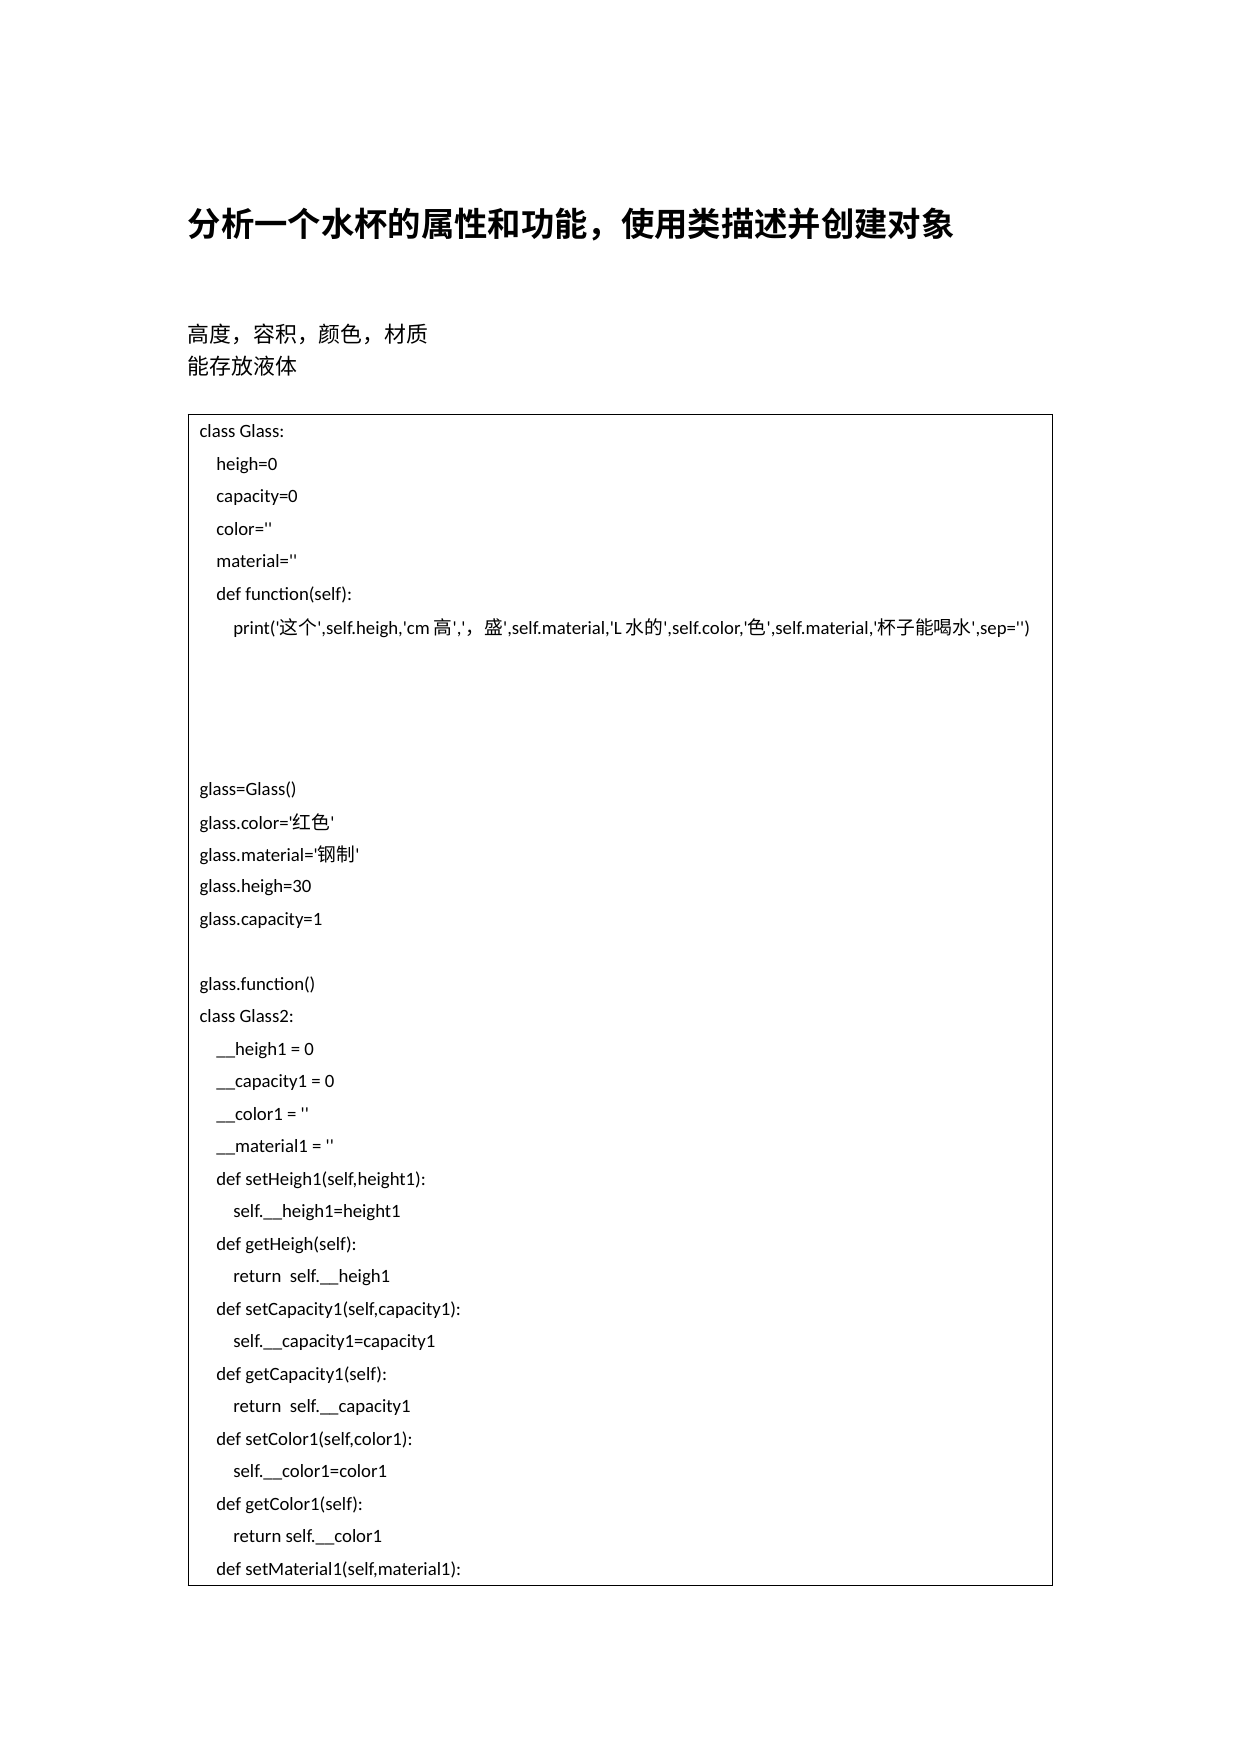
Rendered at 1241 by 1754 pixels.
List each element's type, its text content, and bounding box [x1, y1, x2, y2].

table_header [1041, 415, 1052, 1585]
text 能存放液体 [187, 349, 1053, 381]
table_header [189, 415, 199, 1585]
subtitle 分析一个水杯的属性和功能，使用类描述并创建对象 [187, 189, 1053, 254]
text 高度，容积，颜色，材质 [187, 316, 1053, 349]
